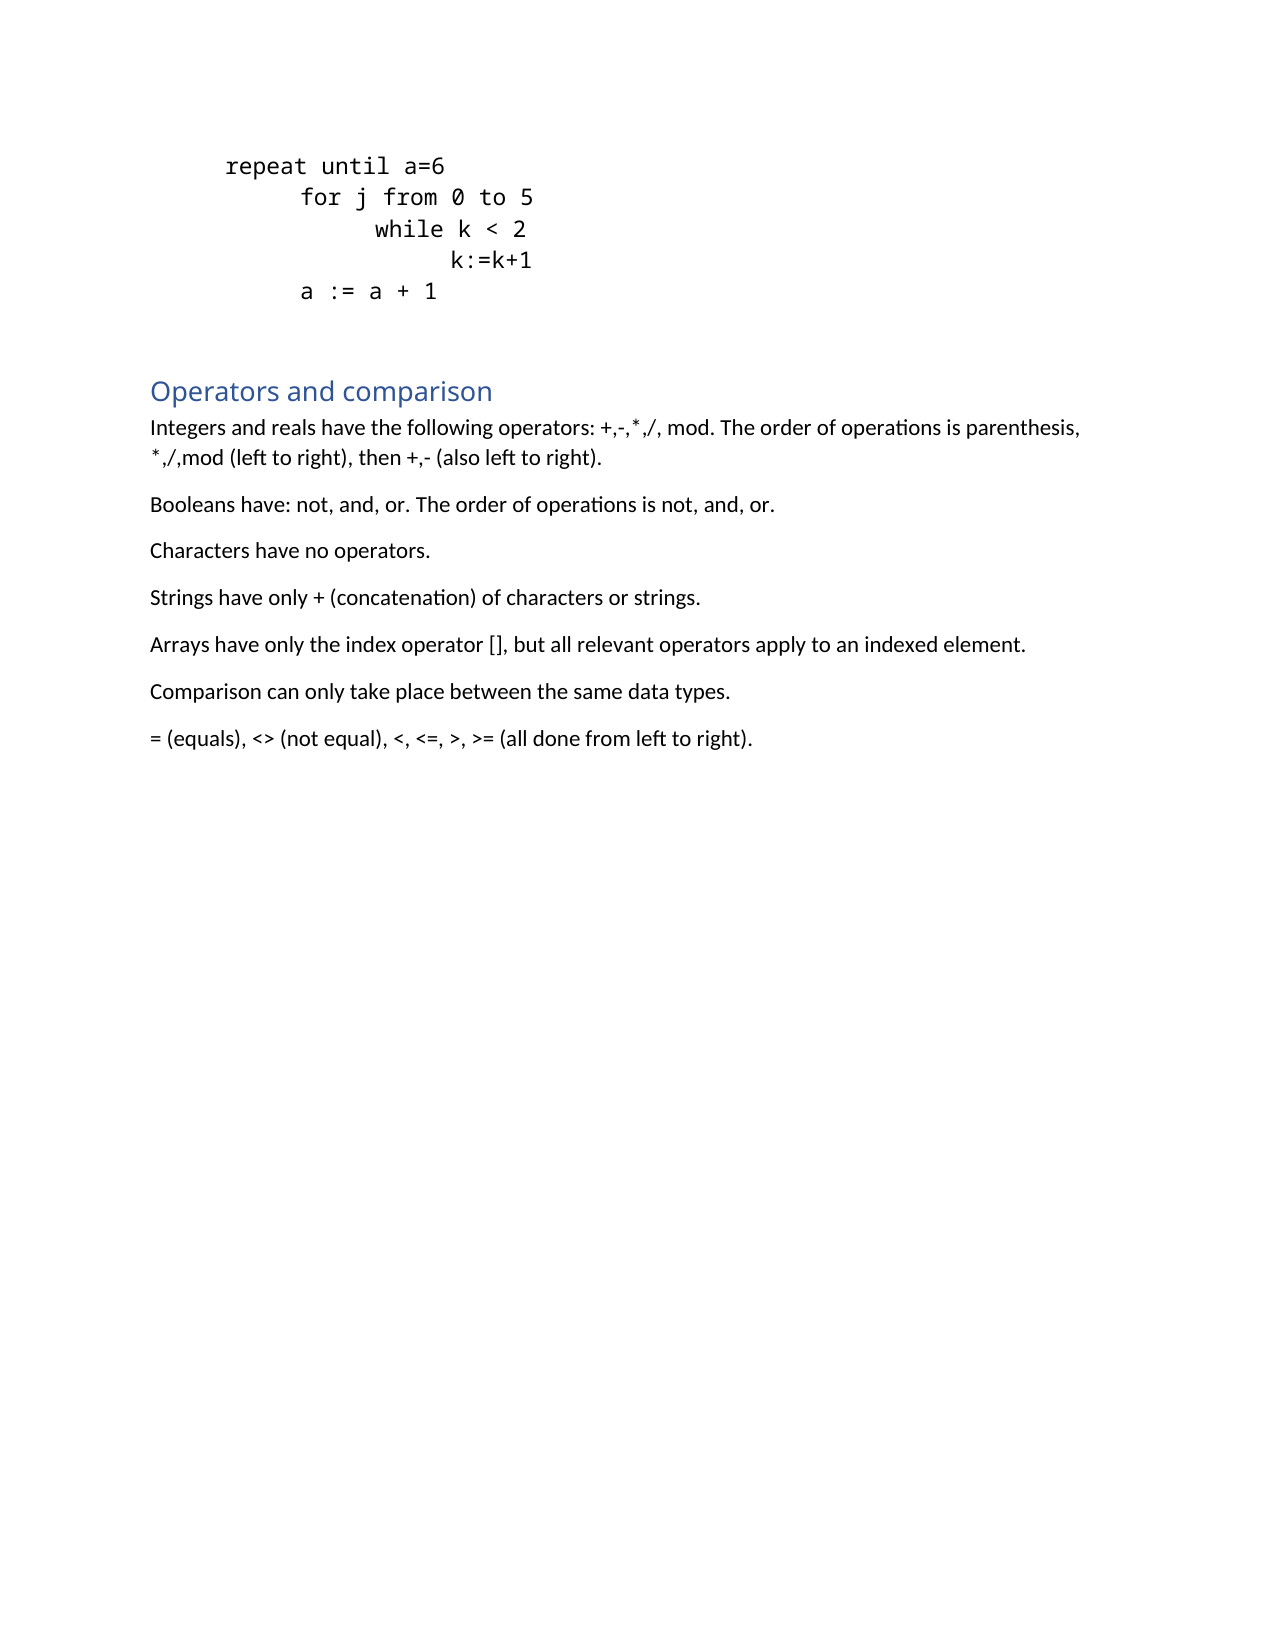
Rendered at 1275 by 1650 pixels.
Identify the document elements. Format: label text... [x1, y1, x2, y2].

text = (equals), <> (not equal), <, <=, >, >= (all done from left to right). [150, 724, 1125, 752]
text Comparison can only take place between the same data types. [150, 677, 1125, 705]
text for j from 0 to 5 [150, 181, 1125, 212]
text Characters have no operators. [150, 537, 1125, 565]
text k:=k+1 [150, 244, 1125, 275]
text Strings have only + (concatenation) of characters or strings. [150, 583, 1125, 612]
text Integers and reals have the following operators: +,-,*,/, mod. The order of operations is parenthesis, *,/,mod (left to right), then +,- (also left to right). [150, 413, 1125, 471]
text Booleans have: not, and, or. The order of operations is not, and, or. [150, 490, 1125, 518]
text Arrays have only the index operator [], but all relevant operators apply to an indexed element. [150, 630, 1125, 658]
subtitle Operators and comparison [150, 373, 1125, 410]
text a := a + 1 [150, 275, 1125, 306]
text repeat until a=6 [150, 150, 1125, 181]
text while k < 2 [150, 212, 1125, 244]
